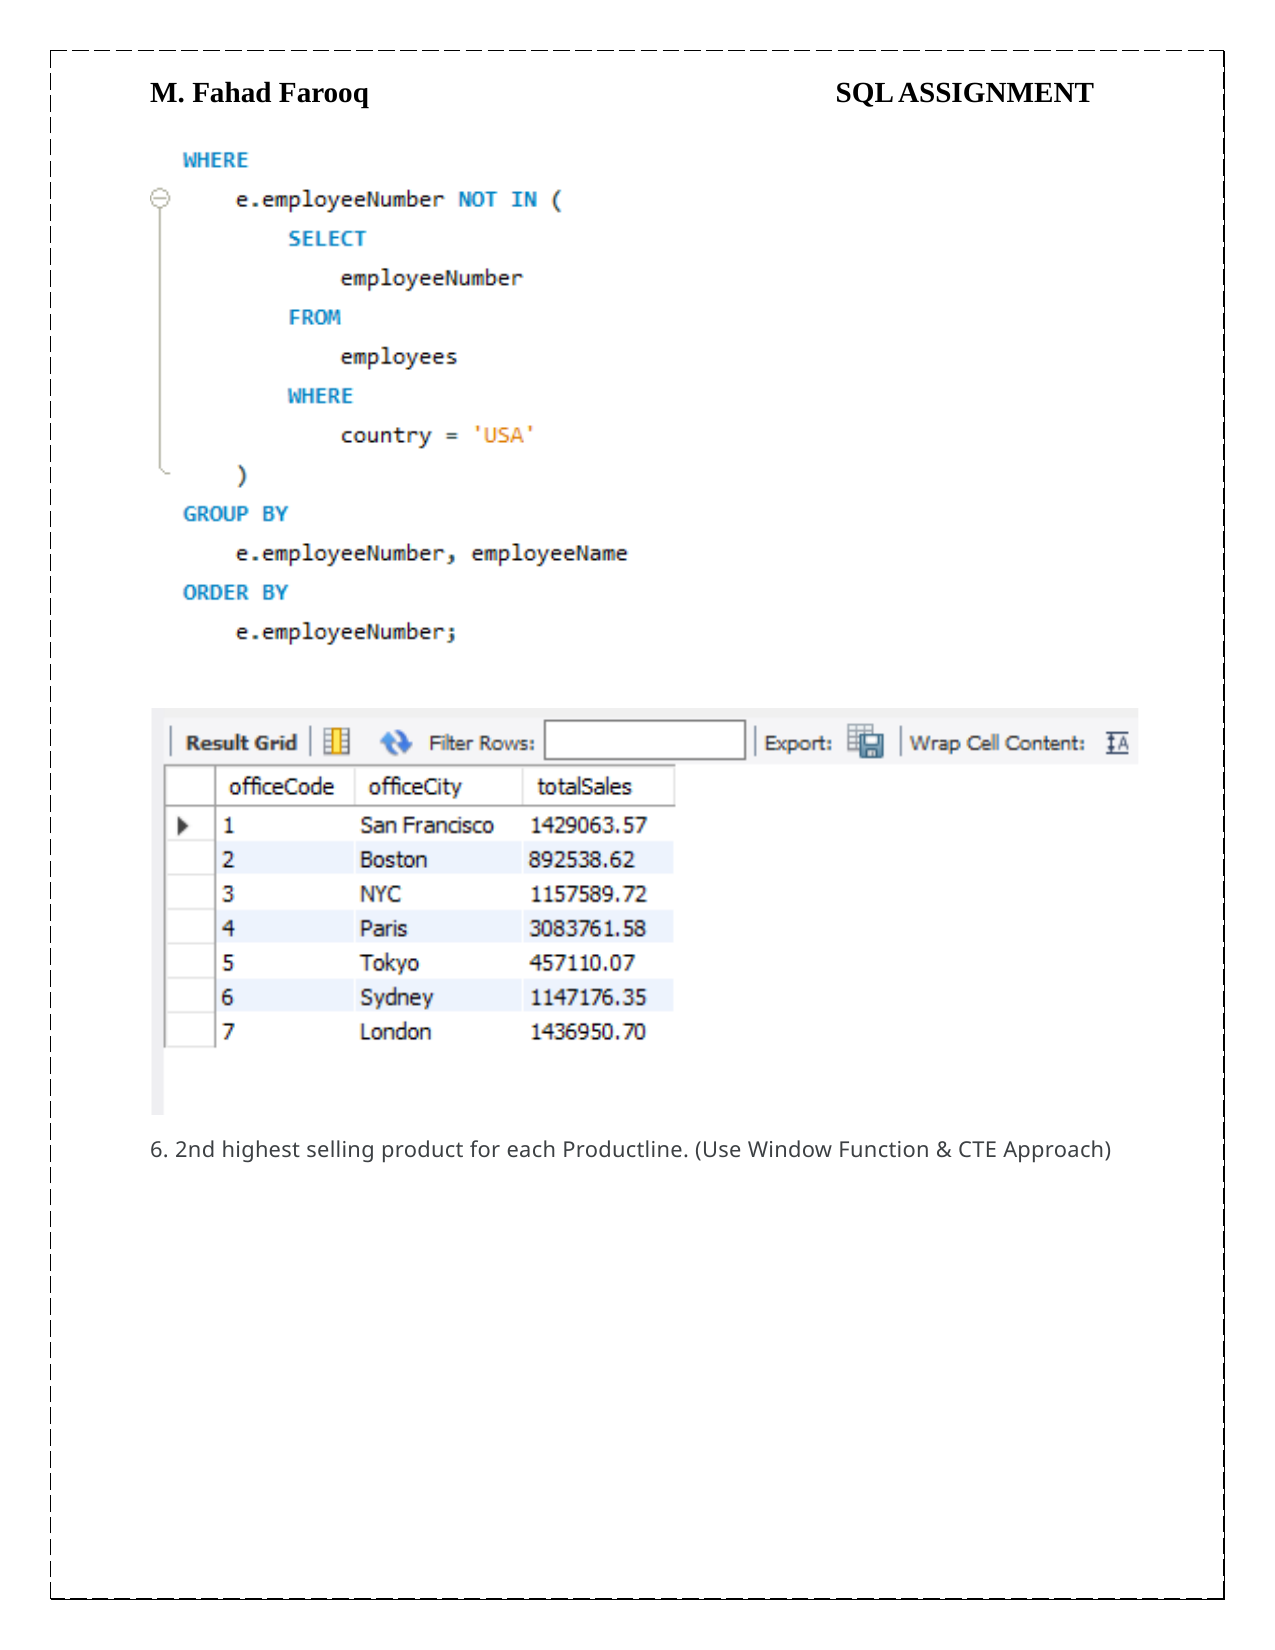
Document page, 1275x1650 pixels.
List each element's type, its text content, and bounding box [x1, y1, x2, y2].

picture [150, 150, 754, 690]
text 6. 2nd highest selling product for each Productline. (Use Window Function & CTE Approach) [150, 1134, 1124, 1163]
picture [150, 708, 1139, 1115]
